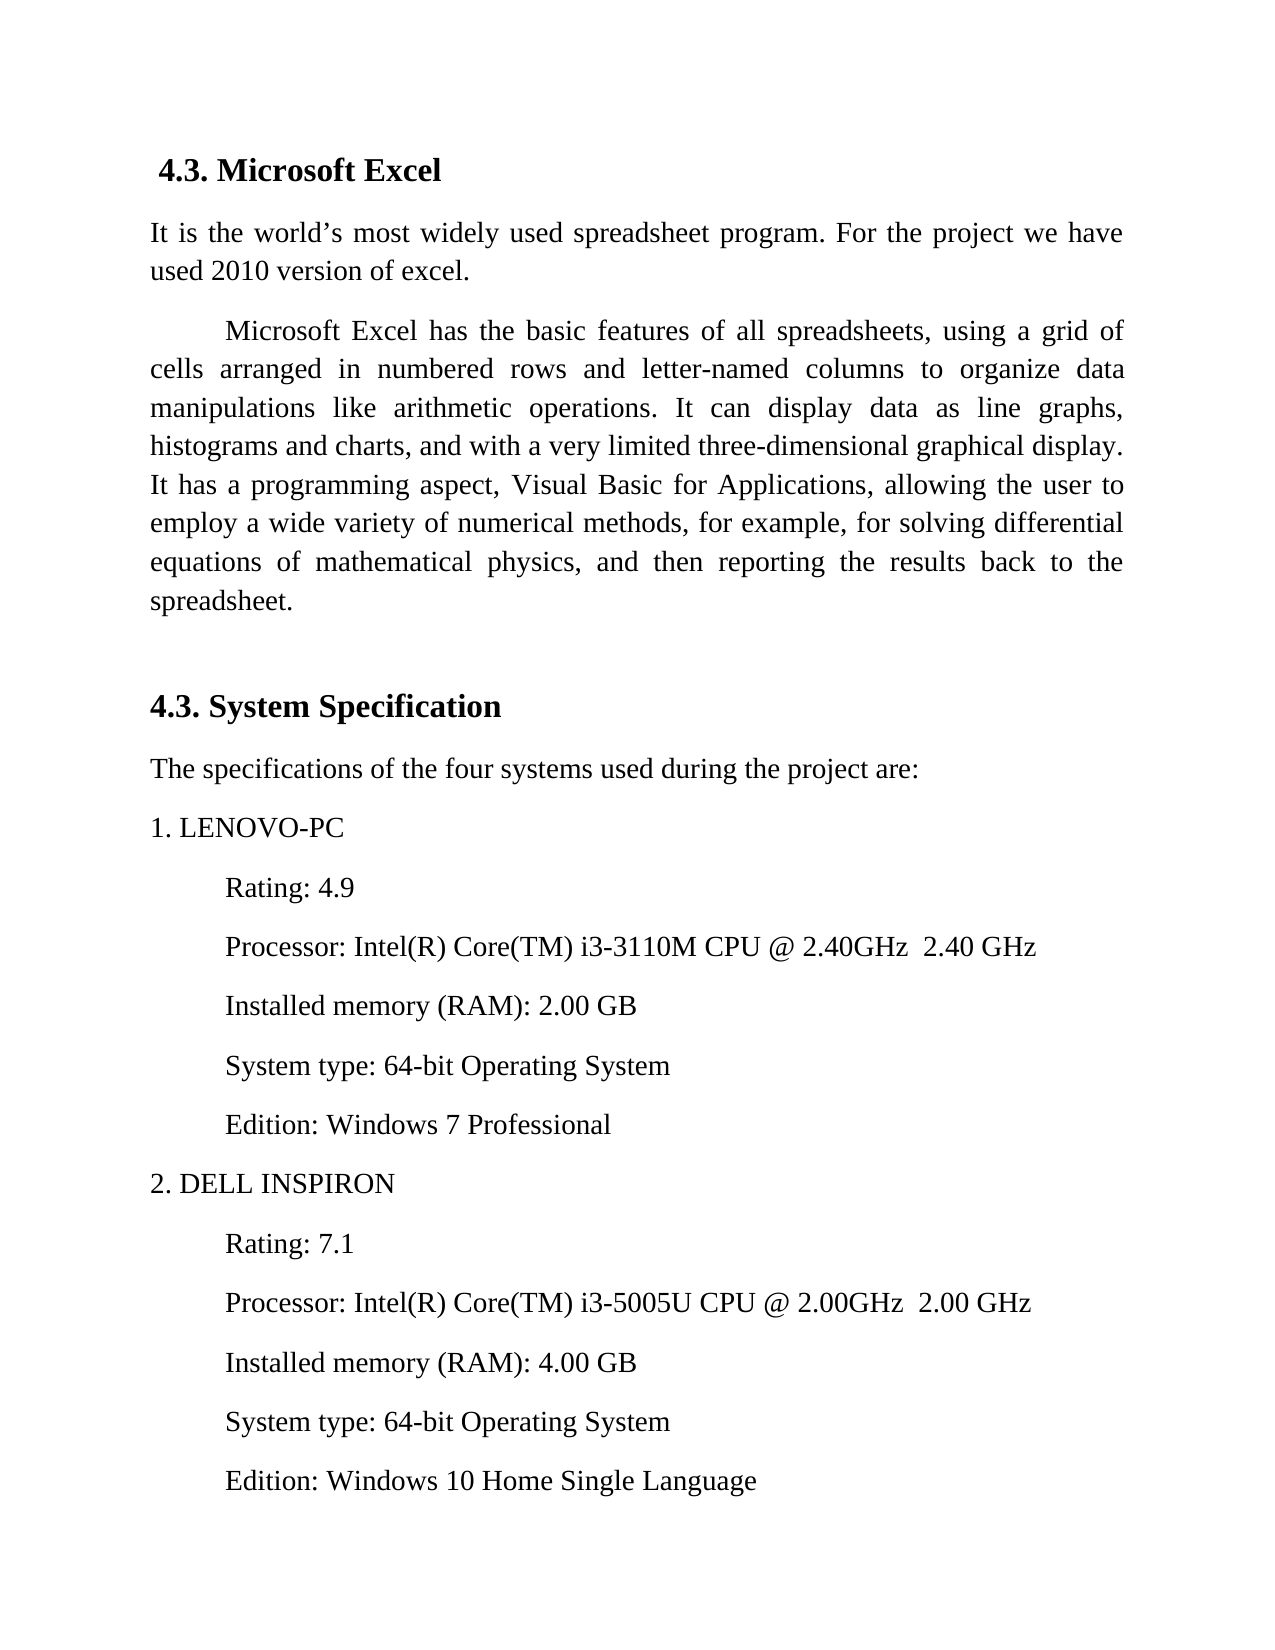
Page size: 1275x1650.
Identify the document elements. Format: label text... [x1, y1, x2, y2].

text System type: 64-bit Operating System [150, 1404, 1125, 1438]
text Rating: 4.9 [150, 870, 1125, 903]
text Processor: Intel(R) Core(TM) i3-3110M CPU @ 2.40GHz 2.40 GHz [150, 929, 1125, 963]
text 2. DELL INSPIRON [150, 1167, 1125, 1200]
text Installed memory (RAM): 4.00 GB [150, 1345, 1125, 1378]
text 1. LENOVO-PC [150, 810, 1125, 844]
subtitle It is the world’s most widely used spreadsheet program. For the project we have used 2010 version of excel. [150, 215, 1125, 287]
text System type: 64-bit Operating System [150, 1048, 1125, 1081]
text The specifications of the four systems used during the project are: [150, 751, 1125, 784]
text Rating: 7.1 [150, 1226, 1125, 1259]
text 4.3. System Specification [150, 686, 1125, 724]
text Edition: Windows 7 Professional [150, 1107, 1125, 1141]
text Installed memory (RAM): 2.00 GB [150, 988, 1125, 1022]
text Processor: Intel(R) Core(TM) i3-5005U CPU @ 2.00GHz 2.00 GHz [150, 1285, 1125, 1319]
text Edition: Windows 10 Home Single Language [150, 1463, 1125, 1497]
subtitle 4.3. Microsoft Excel [150, 150, 1125, 188]
subtitle Microsoft Excel has the basic features of all spreadsheets, using a grid of cells arranged in numbered rows and letter-named columns to organize data manipulations like arithmetic operations. It can display data as line graphs, histograms and charts, and with a very limited three-dimensional graphical display. It has a programming aspect, Visual Basic for Applications, allowing the user to employ a wide variety of numerical methods, for example, for solving differential equations of mathematical physics, and then reporting the results back to the spreadsheet. [150, 313, 1125, 616]
